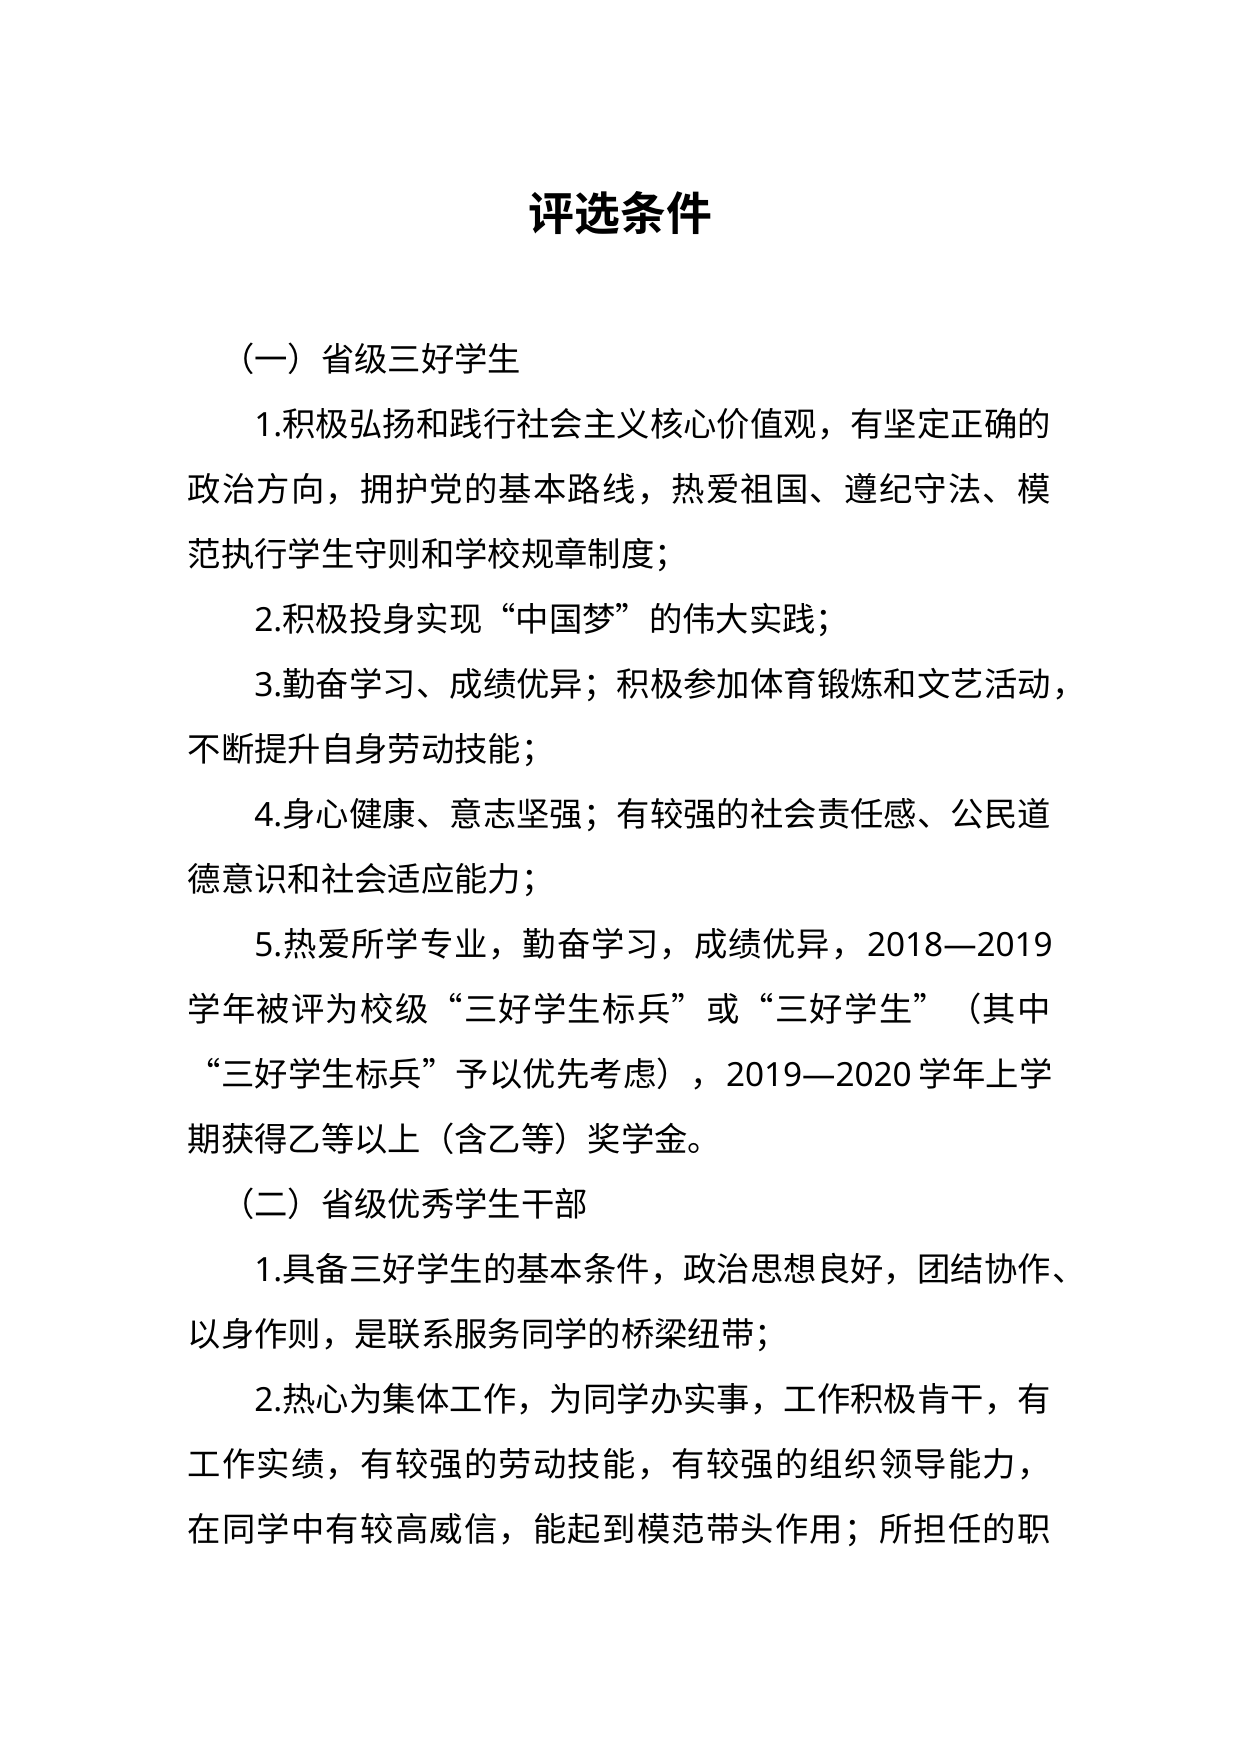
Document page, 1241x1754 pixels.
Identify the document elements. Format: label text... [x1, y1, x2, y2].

text 2.积极投身实现“中国梦”的伟大实践； [187, 584, 1053, 649]
text 1.积极弘扬和践行社会主义核心价值观，有坚定正确的政治方向，拥护党的基本路线，热爱祖国、遵纪守法、模范执行学生守则和学校规章制度； [187, 389, 1053, 584]
text 4.身心健康、意志坚强；有较强的社会责任感、公民道德意识和社会适应能力； [187, 779, 1053, 909]
text 评选条件 [187, 162, 1053, 259]
text （二）省级优秀学生干部 [187, 1169, 1053, 1234]
text 3.勤奋学习、成绩优异；积极参加体育锻炼和文艺活动，不断提升自身劳动技能； [187, 649, 1053, 779]
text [187, 1364, 1053, 1559]
text 5.热爱所学专业，勤奋学习，成绩优异，2018—2019学年被评为校级“三好学生标兵”或“三好学生”（其中“三好学生标兵”予以优先考虑），2019—2020学年上学期获得乙等以上（含乙等）奖学金。 [187, 909, 1053, 1169]
text 1.具备三好学生的基本条件，政治思想良好，团结协作、以身作则，是联系服务同学的桥梁纽带； [187, 1234, 1053, 1364]
text （一）省级三好学生 [187, 324, 1053, 389]
